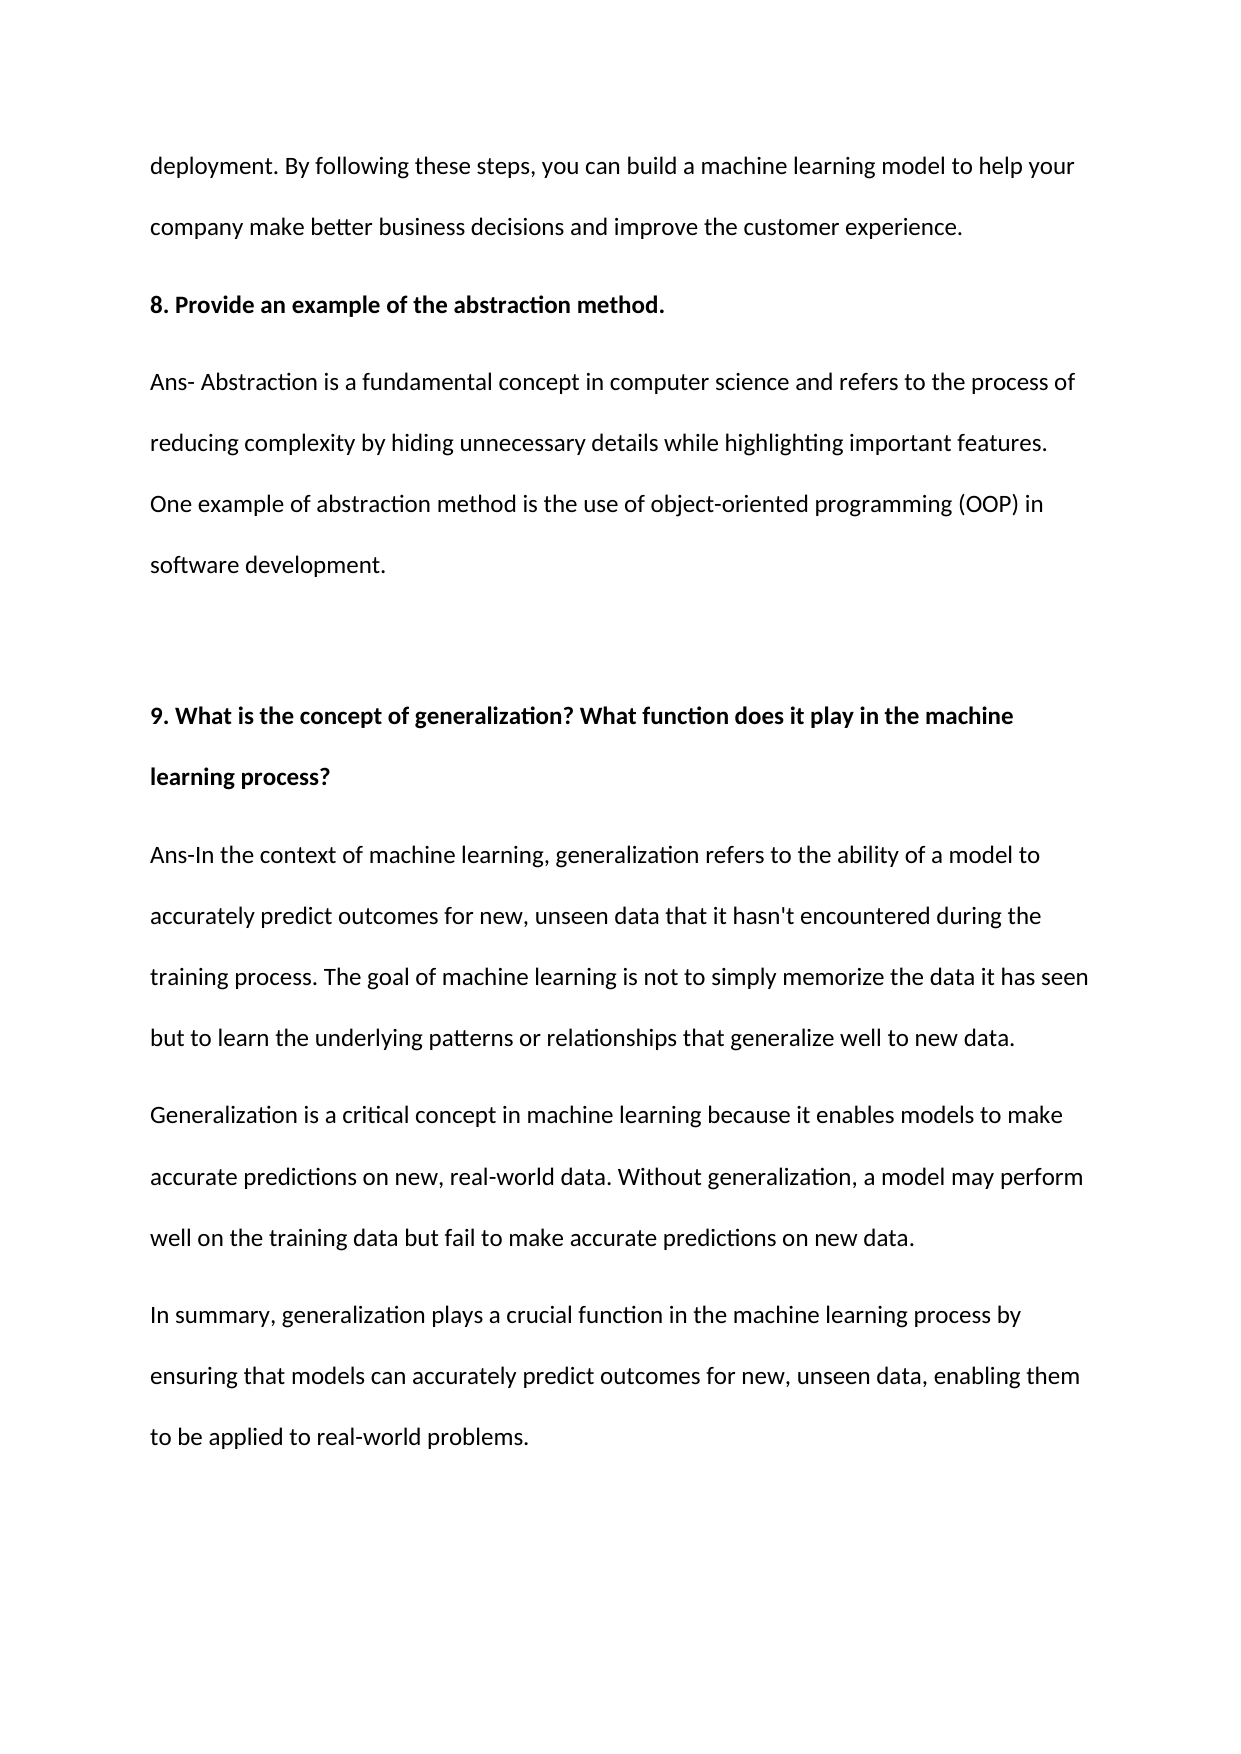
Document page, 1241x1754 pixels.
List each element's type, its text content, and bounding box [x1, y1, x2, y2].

text Ans-In the context of machine learning, generalization refers to the ability of a model to accurately predict outcomes for new, unseen data that it hasn't encountered during the training process. The goal of machine learning is not to simply memorize the data it has seen but to learn the underlying patterns or relationships that generalize well to new data. [150, 839, 1090, 1052]
text 8. Provide an example of the abstraction method. [150, 289, 1090, 319]
text 9. What is the concept of generalization? What function does it play in the machine learning process? [150, 700, 1090, 792]
text In summary, generalization plays a crucial function in the machine learning process by ensuring that models can accurately predict outcomes for new, unseen data, enabling them to be applied to real-world problems. [150, 1299, 1090, 1452]
text Generalization is a critical concept in machine learning because it enables models to make accurate predictions on new, real-world data. Without generalization, a model may perform well on the training data but fail to make accurate predictions on new data. [150, 1099, 1090, 1252]
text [150, 150, 1090, 242]
text Ans- Abstraction is a fundamental concept in computer science and refers to the process of reducing complexity by hiding unnecessary details while highlighting important features. One example of abstraction method is the use of object-oriented programming (OOP) in software development. [150, 366, 1090, 580]
